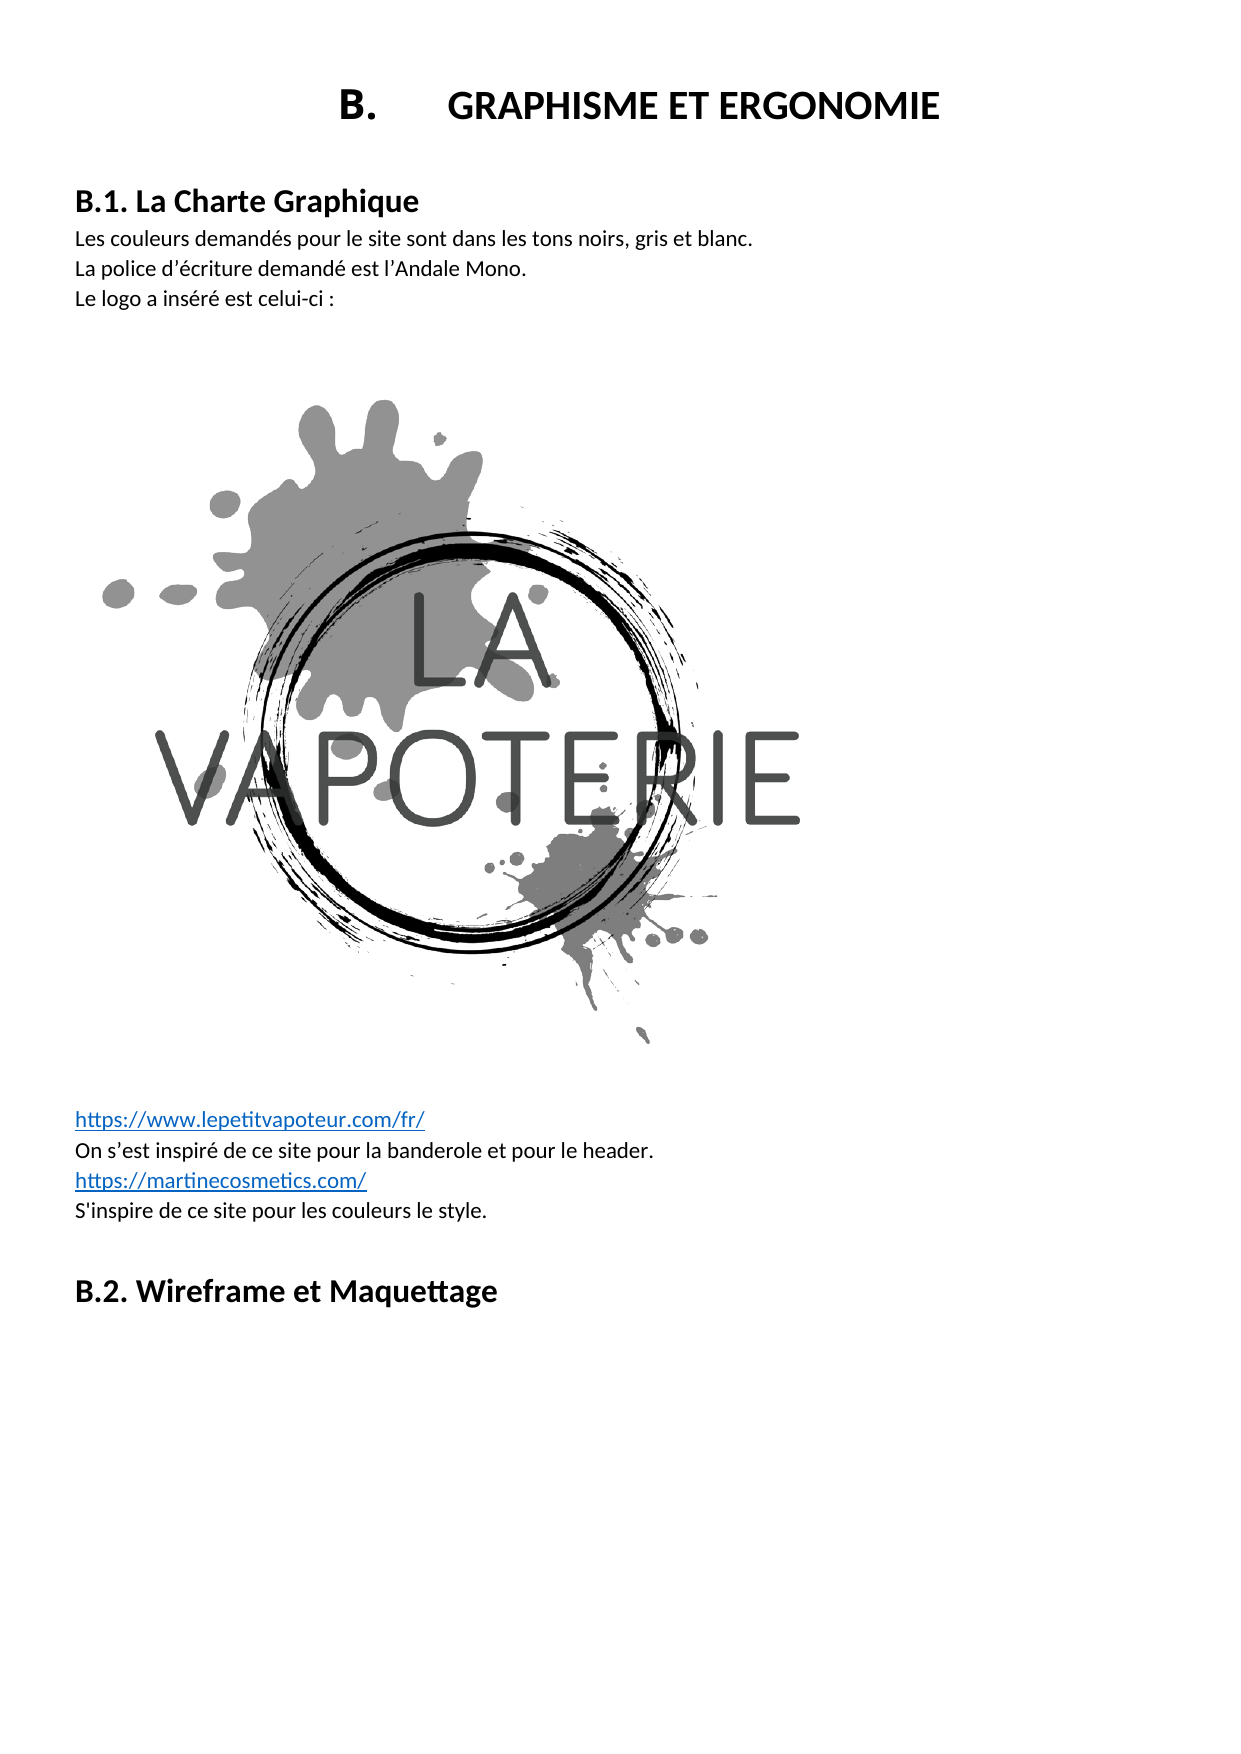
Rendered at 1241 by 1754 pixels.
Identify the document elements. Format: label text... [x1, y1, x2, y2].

list GRAPHISME ET ERGONOMIE [112, 75, 1165, 132]
text B.2. Wireframe et Maquettage [75, 1270, 1165, 1311]
text On s’est inspiré de ce site pour la banderole et pour le header. [75, 1136, 1165, 1164]
text S'inspire de ce site pour les couleurs le style. [75, 1196, 1165, 1224]
text B.1. La Charte Graphique [75, 180, 1165, 221]
text Les couleurs demandés pour le site sont dans les tons noirs, gris et blanc. [75, 224, 1165, 252]
text La police d’écriture demandé est l’Andale Mono. [75, 254, 1165, 282]
text https://www.lepetitvapoteur.com/fr/ [75, 1106, 1165, 1133]
text https://martinecosmetics.com/ [75, 1166, 1165, 1194]
text Le logo a inséré est celui-ci : [75, 284, 1165, 313]
